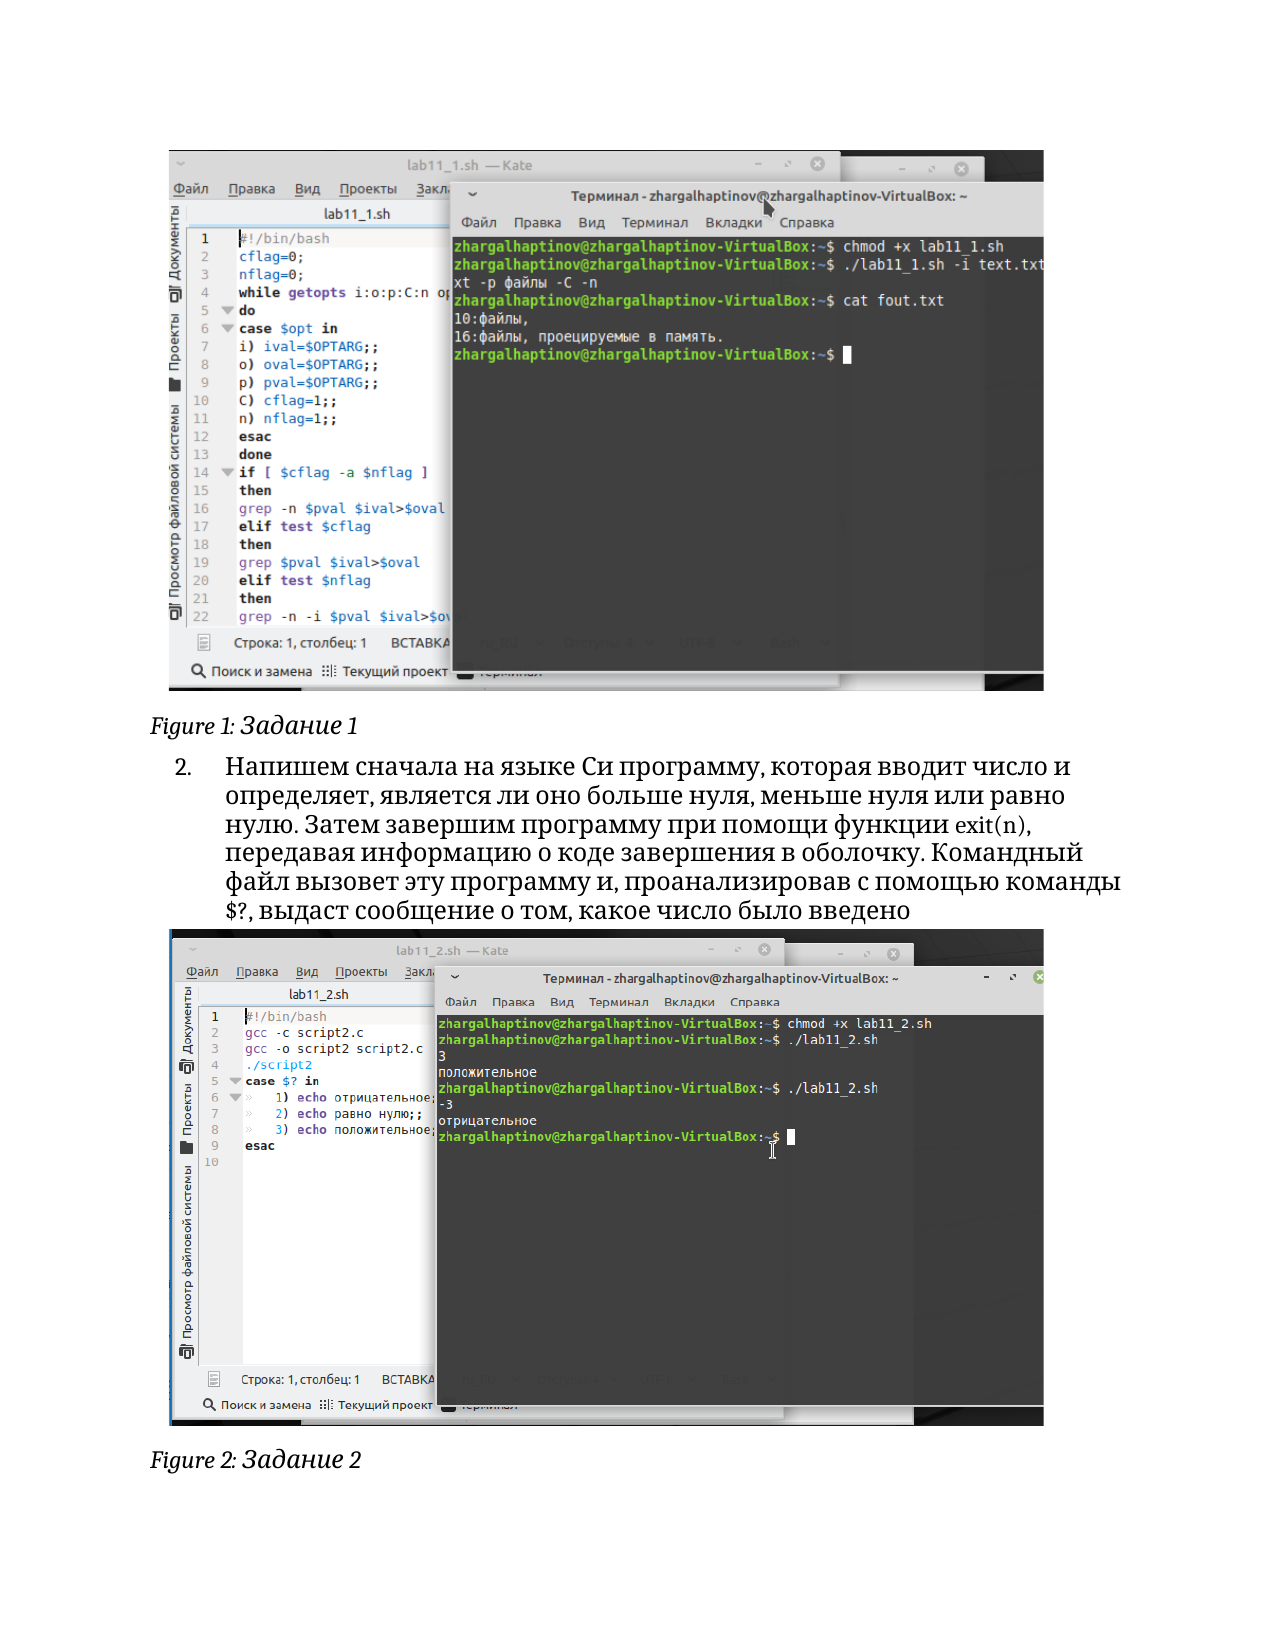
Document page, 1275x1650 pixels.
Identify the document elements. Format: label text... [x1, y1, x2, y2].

list Напишем сначала на языке Си программу, которая вводит число и определяет, является ли оно больше нуля, меньше нуля или равно нулю. Затем завершим программу при помощи функции exit(n), передавая информацию о коде завершения в оболочку. Командный файл вызовет эту программу и, проанализировав с помощью команды $?, выдаст сообщение о том, какое число было введено [175, 753, 1125, 926]
picture [168, 150, 1044, 691]
text Figure 1: Задание 1 [150, 712, 1125, 741]
picture [168, 929, 1044, 1426]
text Figure 2: Задание 2 [150, 1446, 1125, 1475]
